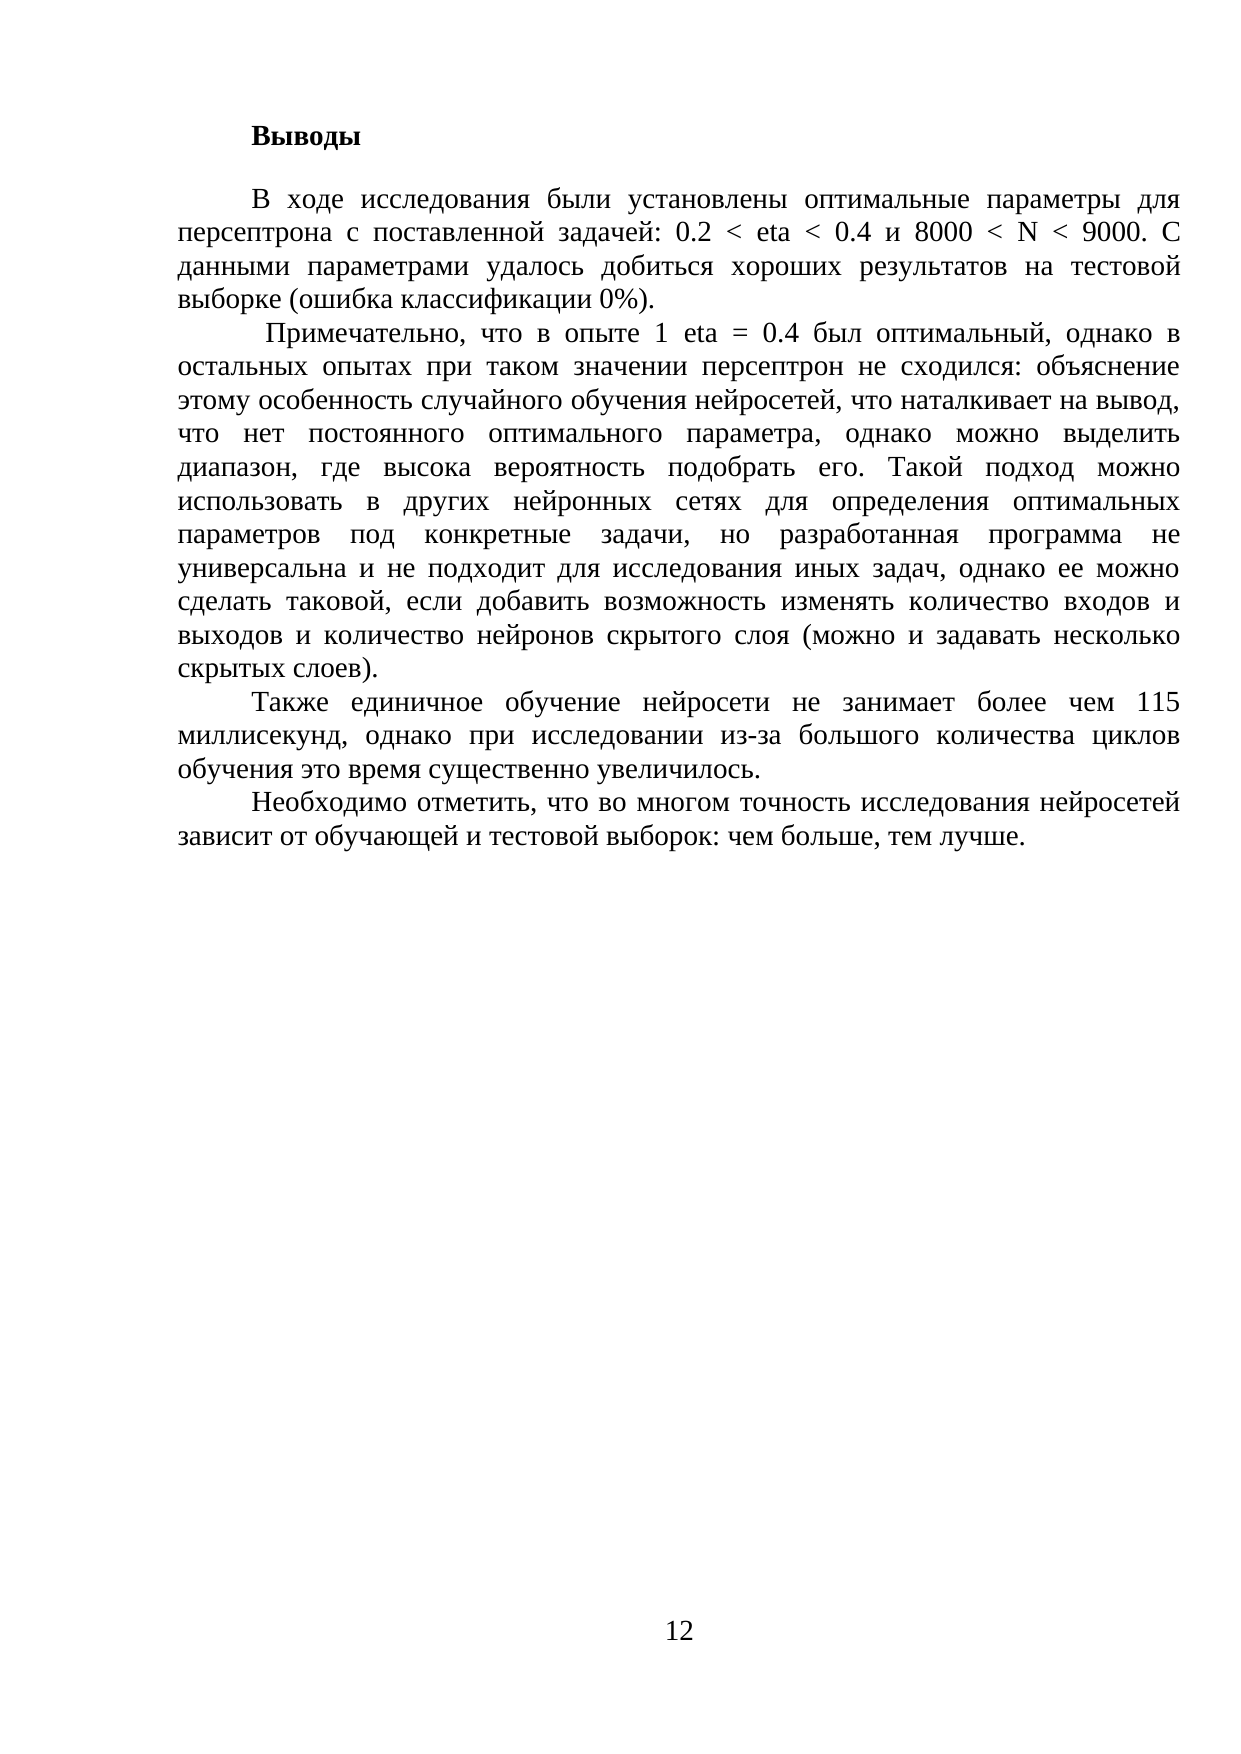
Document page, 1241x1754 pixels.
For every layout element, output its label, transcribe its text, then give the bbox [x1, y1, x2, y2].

text Примечательно, что в опыте 1 eta = 0.4 был оптимальный, однако в остальных опытах при таком значении персептрон не сходился: объяснение этому особенность случайного обучения нейросетей, что наталкивает на вывод, что нет постоянного оптимального параметра, однако можно выделить диапазон, где высока вероятность подобрать его. Такой подход можно использовать в других нейронных сетях для определения оптимальных параметров под конкретные задачи, но разработанная программа не универсальна и не подходит для исследования иных задач, однако ее можно сделать таковой, если добавить возможность изменять количество входов и выходов и количество нейронов скрытого слоя (можно и задавать несколько скрытых слоев). [177, 315, 1181, 684]
text Также единичное обучение нейросети не занимает более чем 115 миллисекунд, однако при исследовании из-за большого количества циклов обучения это время существенно увеличилось. [177, 684, 1181, 784]
text В ходе исследования были установлены оптимальные параметры для персептрона с поставленной задачей: 0.2 < eta < 0.4 и 8000 < N < 9000. С данными параметрами удалось добиться хороших результатов на тестовой выборке (ошибка классификации 0%). [177, 181, 1181, 315]
text Необходимо отметить, что во многом точность исследования нейросетей зависит от обучающей и тестовой выборок: чем больше, тем лучше. [177, 784, 1181, 852]
subtitle Выводы [177, 118, 1181, 152]
